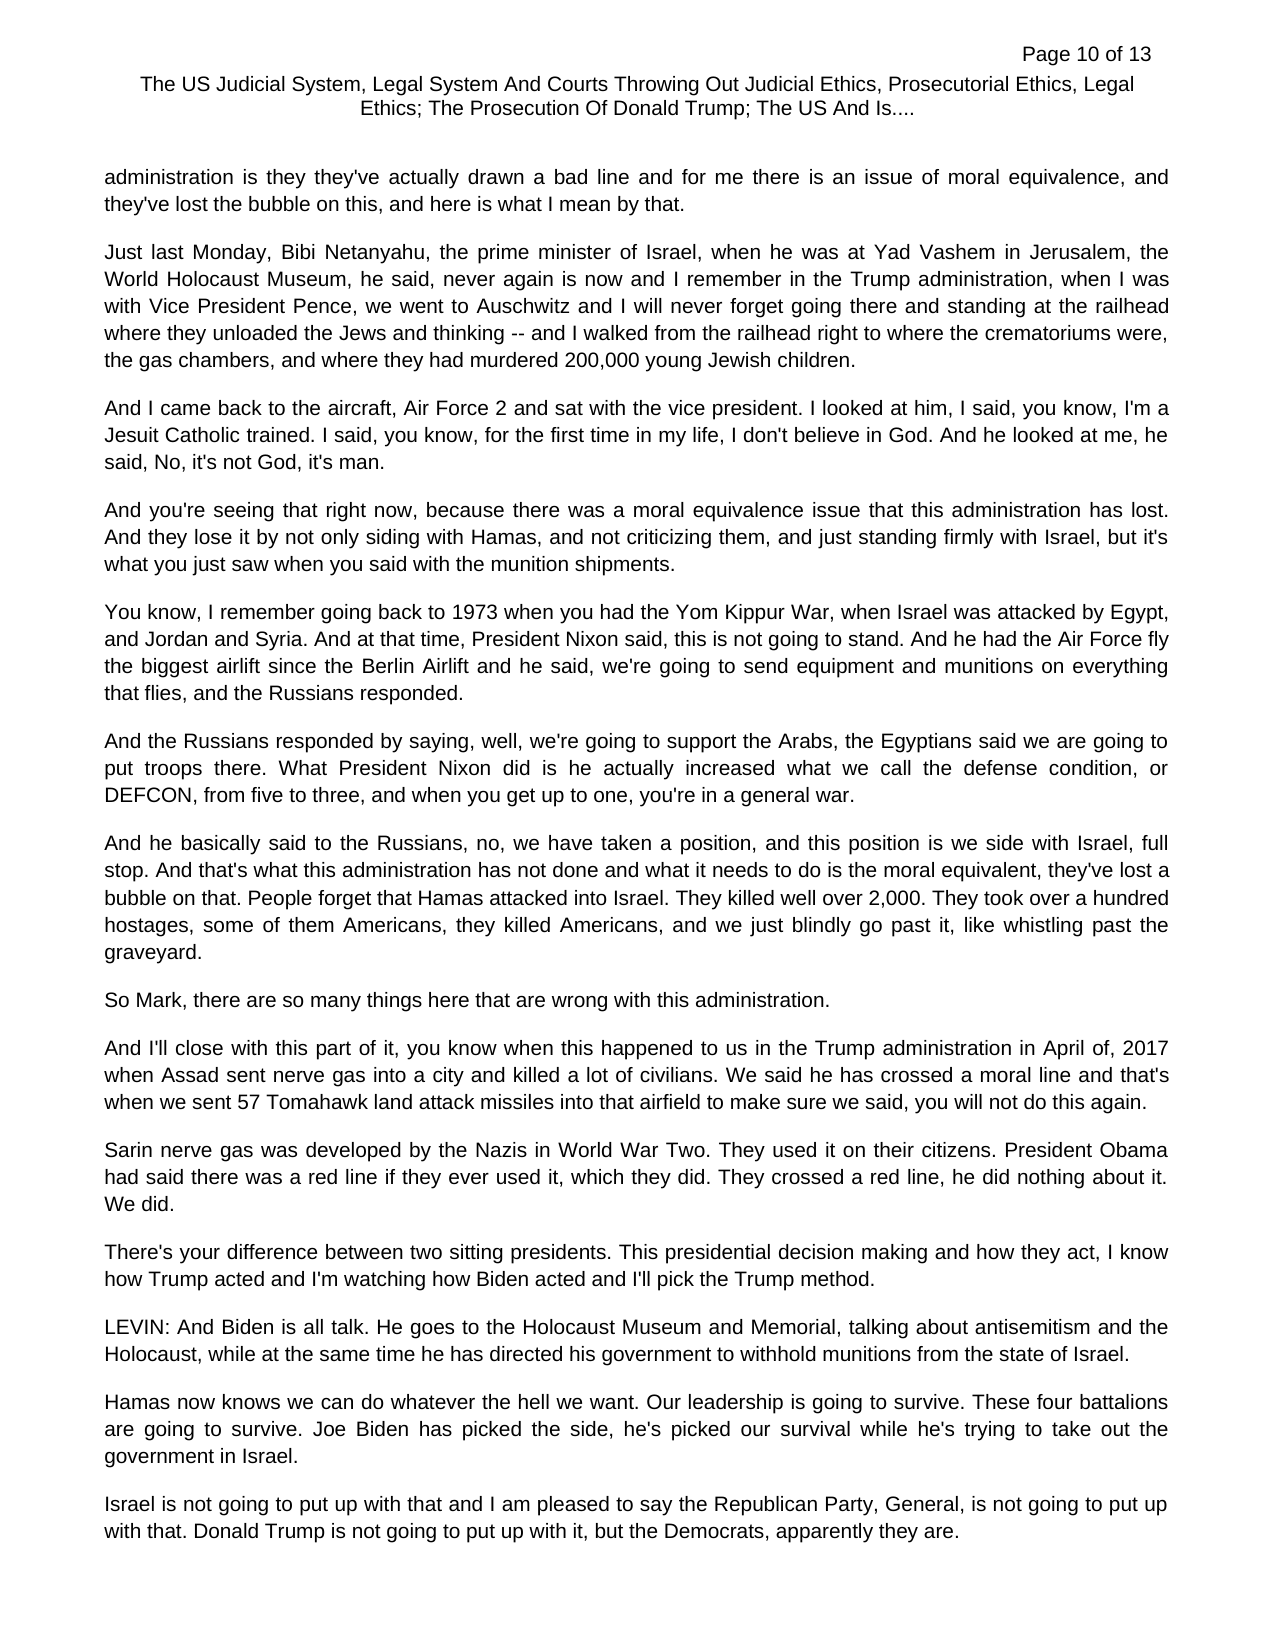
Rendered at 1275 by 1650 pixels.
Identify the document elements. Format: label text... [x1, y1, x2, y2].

text Sarin nerve gas was developed by the Nazis in World War Two. They used it on their citizens. President Obama had said there was a red line if they ever used it, which they did. They crossed a red line, he did nothing about it. We did. [104, 1134, 1171, 1216]
text There's your difference between two sitting presidents. This presidential decision making and how they act, I know how Trump acted and I'm watching how Biden acted and I'll pick the Trump method. [104, 1236, 1171, 1291]
text And I came back to the aircraft, Air Force 2 and sat with the vice president. I looked at him, I said, you know, I'm a Jesuit Catholic trained. I said, you know, for the first time in my life, I don't believe in God. And he looked at me, he said, No, it's not God, it's man. [104, 393, 1171, 474]
text So Mark, there are so many things here that are wrong with this administration. [104, 984, 1171, 1011]
text And he basically said to the Russians, no, we have taken a position, and this position is we side with Israel, full stop. And that's what this administration has not done and what it needs to do is the moral equivalent, they've lost a bubble on that. People forget that Hamas attacked into Israel. They killed well over 2,000. They took over a hundred hostages, some of them Americans, they killed Americans, and we just blindly go past it, like whistling past the graveyard. [104, 828, 1171, 963]
text Just last Monday, Bibi Netanyahu, the prime minister of Israel, when he was at Yad Vashem in Jerusalem, the World Holocaust Museum, he said, never again is now and I remember in the Trump administration, when I was with Vice President Pence, we went to Auschwitz and I will never forget going there and standing at the railhead where they unloaded the Jews and thinking -- and I walked from the railhead right to where the crematoriums were, the gas chambers, and where they had murdered 200,000 young Jewish children. [104, 236, 1171, 372]
text You know, I remember going back to 1973 when you had the Yom Kippur War, when Israel was attacked by Egypt, and Jordan and Syria. And at that time, President Nixon said, this is not going to stand. And he had the Air Force fly the biggest airlift since the Berlin Airlift and he said, we're going to send equipment and munitions on everything that flies, and the Russians responded. [104, 597, 1171, 705]
text And the Russians responded by saying, well, we're going to support the Arabs, the Egyptians said we are going to put troops there. What President Nixon did is he actually increased what we call the defense condition, or DEFCON, from five to three, and when you get up to one, you're in a general war. [104, 726, 1171, 807]
text Israel is not going to put up with that and I am pleased to say the Republican Party, General, is not going to put up with that. Donald Trump is not going to put up with it, but the Democrats, apparently they are. [104, 1488, 1171, 1543]
text LEVIN: And Biden is all talk. He goes to the Holocaust Museum and Memorial, talking about antisemitism and the Holocaust, while at the same time he has directed his government to withhold munitions from the state of Israel. [104, 1311, 1171, 1366]
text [104, 161, 1171, 216]
text Hamas now knows we can do whatever the hell we want. Our leadership is going to survive. These four battalions are going to survive. Joe Biden has picked the side, he's picked our survival while he's trying to take out the government in Israel. [104, 1386, 1171, 1468]
text And I'll close with this part of it, you know when this happened to us in the Trump administration in April of, 2017 when Assad sent nerve gas into a city and killed a lot of civilians. We said he has crossed a moral line and that's when we sent 57 Tomahawk land attack missiles into that airfield to make sure we said, you will not do this again. [104, 1032, 1171, 1113]
text And you're seeing that right now, because there was a moral equivalence issue that this administration has lost. And they lose it by not only siding with Hamas, and not criticizing them, and just standing firmly with Israel, but it's what you just saw when you said with the munition shipments. [104, 495, 1171, 576]
